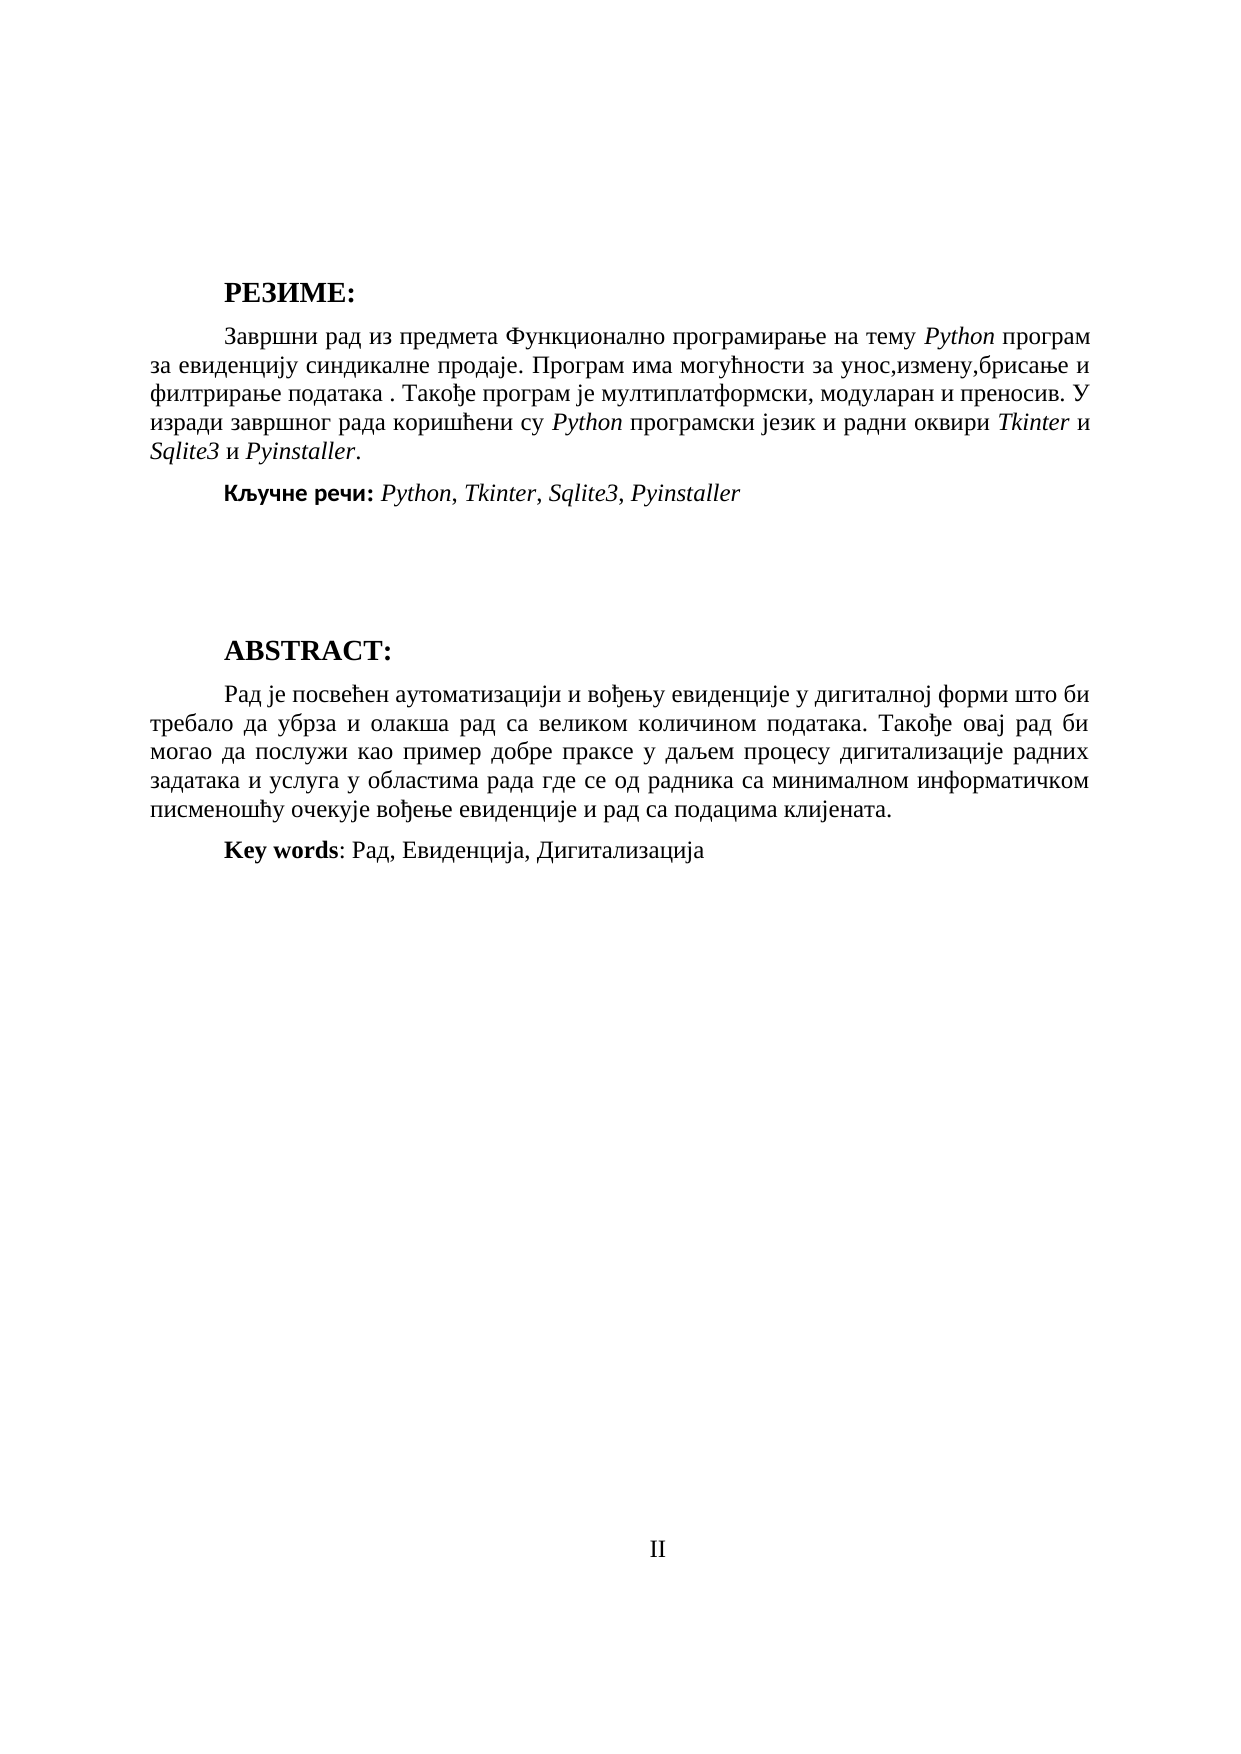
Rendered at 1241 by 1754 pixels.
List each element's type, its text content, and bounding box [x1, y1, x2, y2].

text Рад је посвећен аутоматизацији и вођењу евиденције у дигиталној форми што би требало да убрза и олакша рад са великом количином података. Такође овај рад би могао да послужи као пример добре праксе у даљем процесу дигитализације радних задатака и услуга у областима рада где се од радника са минималном информатичком писменошћу очекује вођење евиденције и рад са подацима клијената. [150, 679, 1090, 823]
text Резиме: [150, 275, 1031, 308]
text ABSTRACT: [150, 633, 1031, 666]
text Key words: Рад, Евиденција, Дигитализација [150, 835, 1090, 864]
text Кључне речи: Python, Tkinter, Sqlite3, Pyinstaller [150, 477, 1090, 508]
text Завршни рад из предмета Функционално програмирање на тему Python програм за евиденцију синдикалне продаје. Програм има могућности за унос,измену,брисање и филтрирање података . Такође програм је мултиплатформски, модуларан и преносив. У изради завршног рада коришћени су Python програмски језик и радни оквири Tkinter и Sqlite3 и Pyinstaller. [150, 321, 1090, 465]
